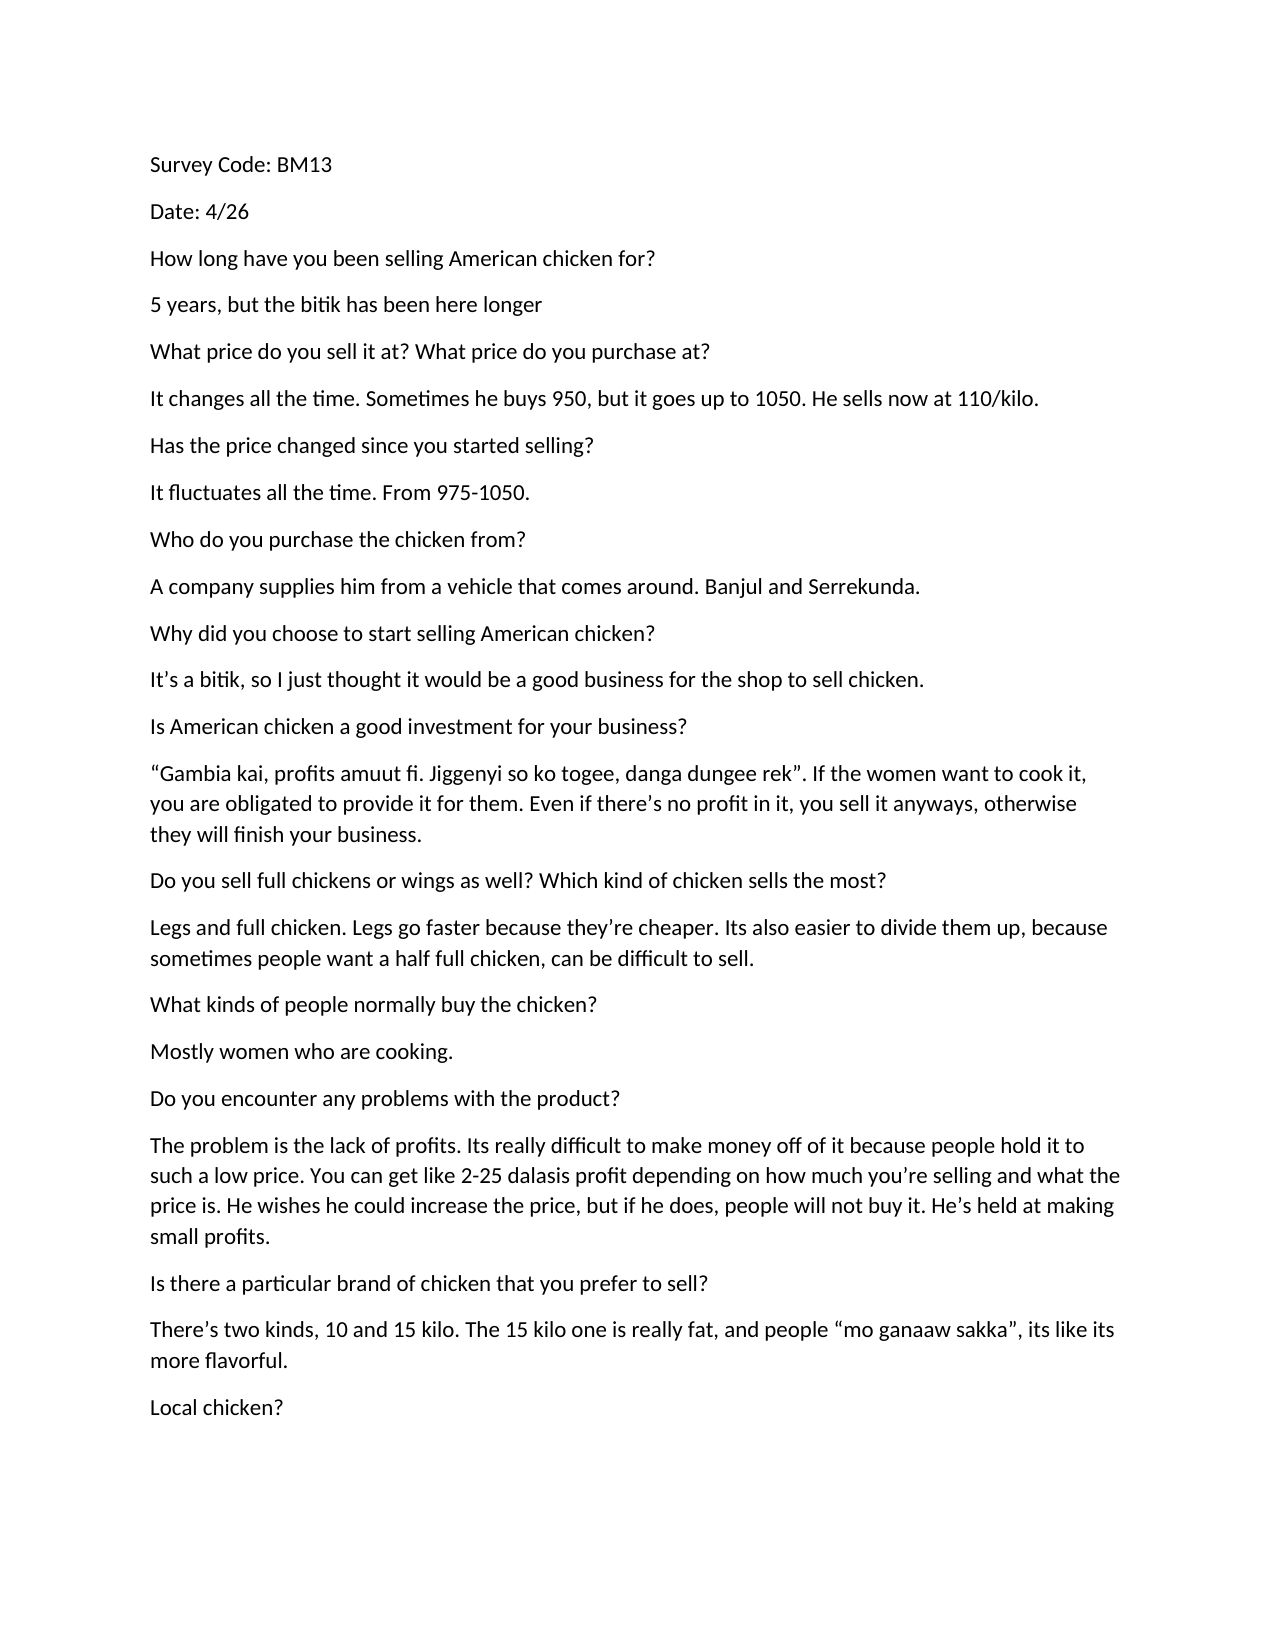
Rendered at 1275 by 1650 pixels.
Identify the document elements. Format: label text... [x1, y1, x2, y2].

text Is American chicken a good investment for your business? [150, 712, 1125, 741]
text The problem is the lack of profits. Its really difficult to make money off of it because people hold it to such a low price. You can get like 2-25 dalasis profit depending on how much you’re selling and what the price is. He wishes he could increase the price, but if he does, people will not buy it. He’s held at making small profits. [150, 1131, 1125, 1250]
text It fluctuates all the time. From 975-1050. [150, 478, 1125, 506]
text Mostly women who are cooking. [150, 1037, 1125, 1066]
text A company supplies him from a vehicle that comes around. Banjul and Serrekunda. [150, 572, 1125, 600]
text It’s a bitik, so I just thought it would be a good business for the shop to sell chicken. [150, 666, 1125, 694]
text Do you sell full chickens or wings as well? Which kind of chicken sells the most? [150, 867, 1125, 895]
text Has the price changed since you started selling? [150, 431, 1125, 459]
text Local chicken? [150, 1393, 1125, 1421]
text It changes all the time. Sometimes he buys 950, but it goes up to 1050. He sells now at 110/kilo. [150, 384, 1125, 412]
text Why did you choose to start selling American chicken? [150, 619, 1125, 647]
text What price do you sell it at? What price do you purchase at? [150, 337, 1125, 366]
text Do you encounter any problems with the product? [150, 1084, 1125, 1112]
text “Gambia kai, profits amuut fi. Jiggenyi so ko togee, danga dungee rek”. If the women want to cook it, you are obligated to provide it for them. Even if there’s no profit in it, you sell it anyways, otherwise they will finish your business. [150, 759, 1125, 848]
text What kinds of people normally buy the chicken? [150, 991, 1125, 1019]
text How long have you been selling American chicken for? [150, 244, 1125, 272]
text Date: 4/26 [150, 197, 1125, 225]
text Is there a particular brand of chicken that you prefer to sell? [150, 1269, 1125, 1297]
text Survey Code: BM13 [150, 150, 1125, 178]
text Who do you purchase the chicken from? [150, 525, 1125, 553]
text 5 years, but the bitik has been here longer [150, 291, 1125, 319]
text Legs and full chicken. Legs go faster because they’re cheaper. Its also easier to divide them up, because sometimes people want a half full chicken, can be difficult to sell. [150, 913, 1125, 972]
text There’s two kinds, 10 and 15 kilo. The 15 kilo one is really fat, and people “mo ganaaw sakka”, its like its more flavorful. [150, 1316, 1125, 1374]
